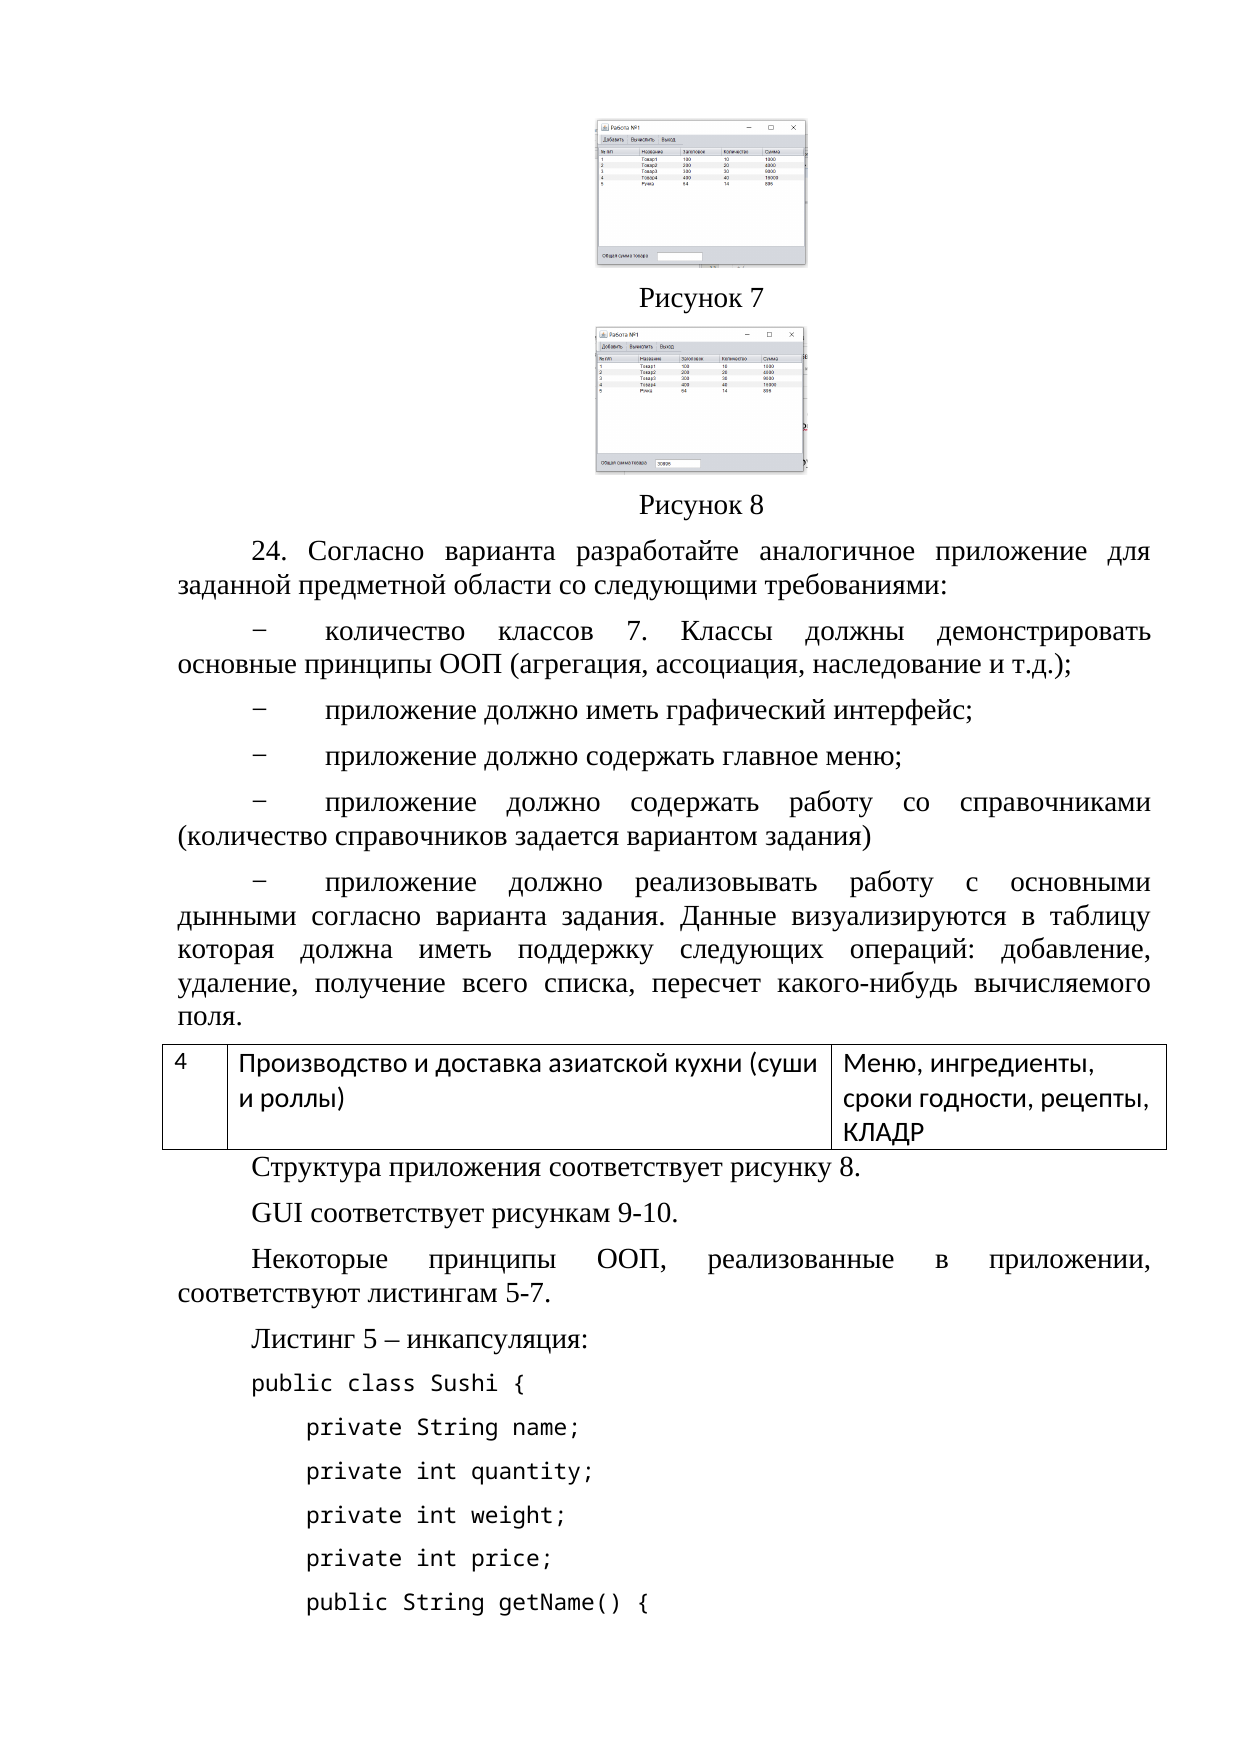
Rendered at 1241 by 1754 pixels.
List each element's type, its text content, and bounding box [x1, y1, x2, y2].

table_header Производство и доставка азиатской кухни (суши и роллы) [228, 1045, 831, 1148]
table_header 4 [163, 1045, 227, 1148]
text − приложение должно содержать работу со справочниками (количество справочников задается вариантом задания) [177, 784, 1152, 852]
text public String getName() { [177, 1586, 1152, 1617]
text private int quantity; [177, 1455, 1152, 1486]
text private String name; [177, 1411, 1152, 1442]
text − приложение должно содержать главное меню; [177, 738, 1152, 772]
text 24. Согласно варианта разработайте аналогичное приложение для заданной предметной области со следующими требованиями: [177, 533, 1152, 600]
picture [595, 326, 808, 475]
text Листинг 5 – инкапсуляция: [177, 1321, 1152, 1355]
text Структура приложения соответствует рисунку 8. [177, 1150, 1152, 1183]
text − количество классов 7. Классы должны демонстрировать основные принципы ООП (агрегация, ассоциация, наследование и т.д.); [177, 613, 1152, 680]
text Рисунок 7 [177, 281, 1152, 314]
text GUI соответствует рисункам 9-10. [177, 1196, 1152, 1229]
text − приложение должно иметь графический интерфейс; [177, 692, 1152, 726]
text Некоторые принципы ООП, реализованные в приложении, соответствуют листингам 5-7. [177, 1242, 1152, 1309]
picture [594, 118, 808, 268]
text Рисунок 8 [177, 487, 1152, 521]
text public class Sushi { [177, 1367, 1152, 1398]
table_header Меню, ингредиенты, сроки годности, рецепты, КЛАДР [832, 1045, 1166, 1148]
text − приложение должно реализовывать работу с основными дынными согласно варианта задания. Данные визуализируются в таблицу которая должна иметь поддержку следующих операций: добавление, удаление, получение всего списка, пересчет какого-нибудь вычисляемого поля. [177, 864, 1152, 1032]
text private int price; [177, 1542, 1152, 1573]
text private int weight; [177, 1498, 1152, 1530]
